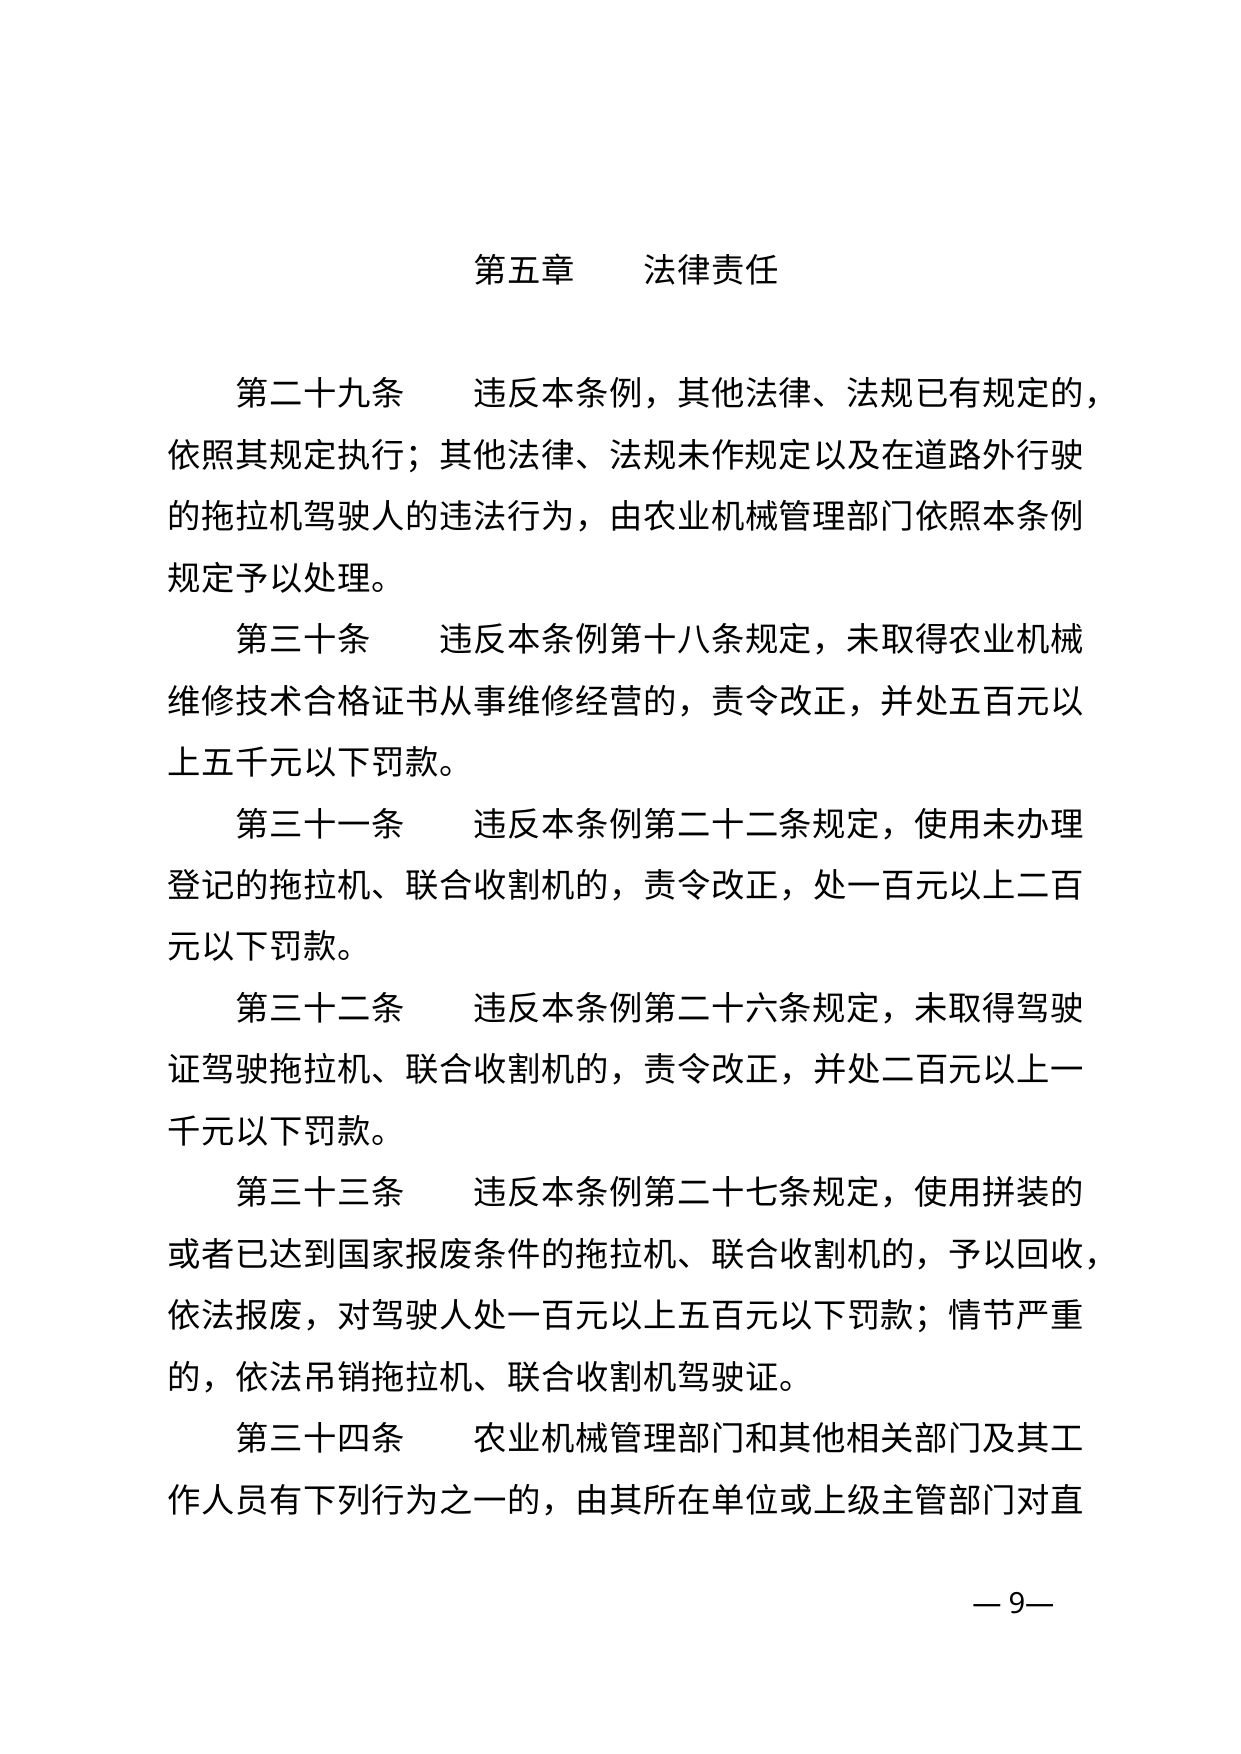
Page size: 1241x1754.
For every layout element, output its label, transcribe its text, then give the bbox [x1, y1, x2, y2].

text 第三十一条 违反本条例第二十二条规定，使用未办理登记的拖拉机、联合收割机的，责令改正，处一百元以上二百元以下罚款。 [168, 791, 1084, 975]
text 第三十二条 违反本条例第二十六条规定，未取得驾驶证驾驶拖拉机、联合收割机的，责令改正，并处二百元以上一千元以下罚款。 [168, 975, 1084, 1159]
text 第五章 法律责任 [168, 238, 1084, 299]
text 第二十九条 违反本条例，其他法律、法规已有规定的，依照其规定执行；其他法律、法规未作规定以及在道路外行驶的拖拉机驾驶人的违法行为，由农业机械管理部门依照本条例规定予以处理。 [168, 361, 1084, 606]
text 第三十条 违反本条例第十八条规定，未取得农业机械维修技术合格证书从事维修经营的，责令改正，并处五百元以上五千元以下罚款。 [168, 606, 1084, 791]
text 第三十三条 违反本条例第二十七条规定，使用拼装的或者已达到国家报废条件的拖拉机、联合收割机的，予以回收，依法报废，对驾驶人处一百元以上五百元以下罚款；情节严重的，依法吊销拖拉机、联合收割机驾驶证。 [168, 1159, 1084, 1405]
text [168, 1405, 1084, 1528]
